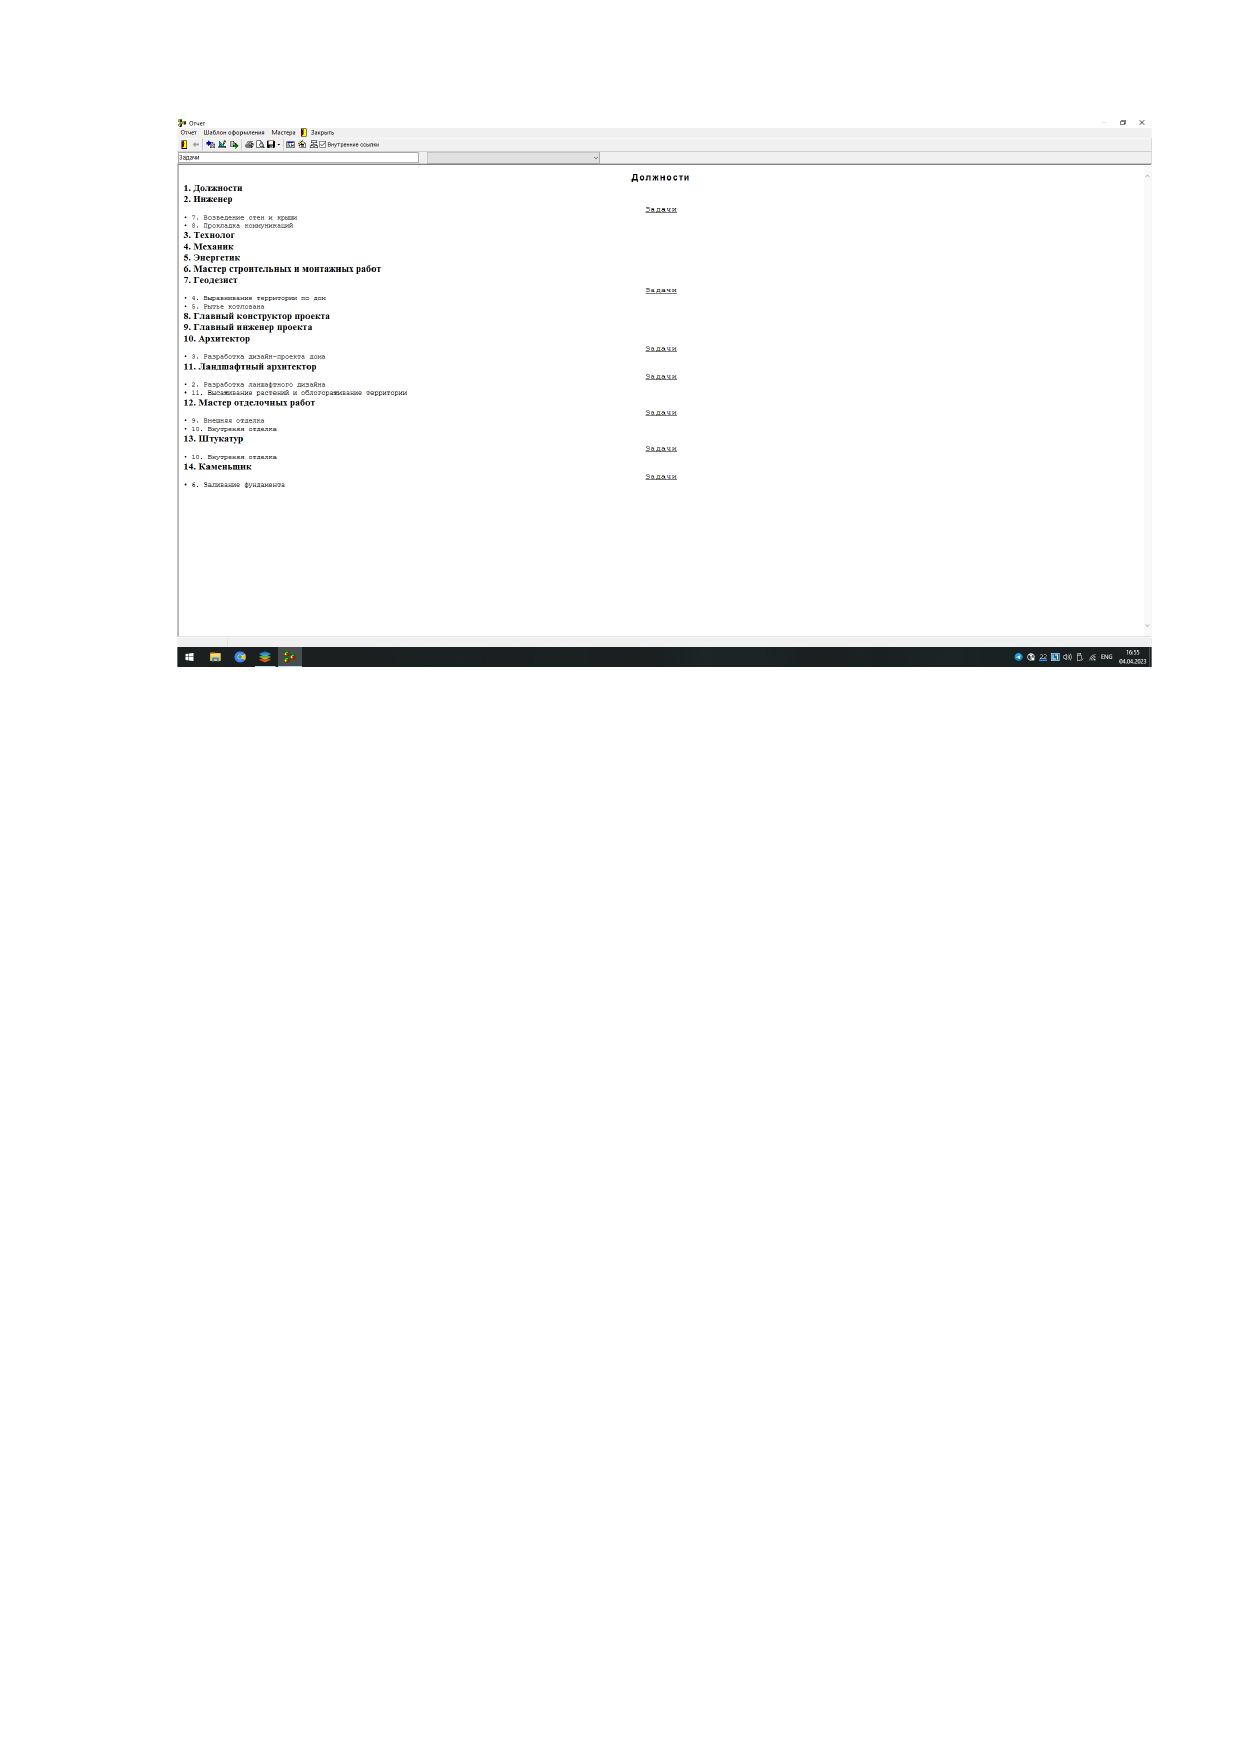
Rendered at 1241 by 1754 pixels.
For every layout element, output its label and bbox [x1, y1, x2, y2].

picture [177, 118, 1152, 667]
